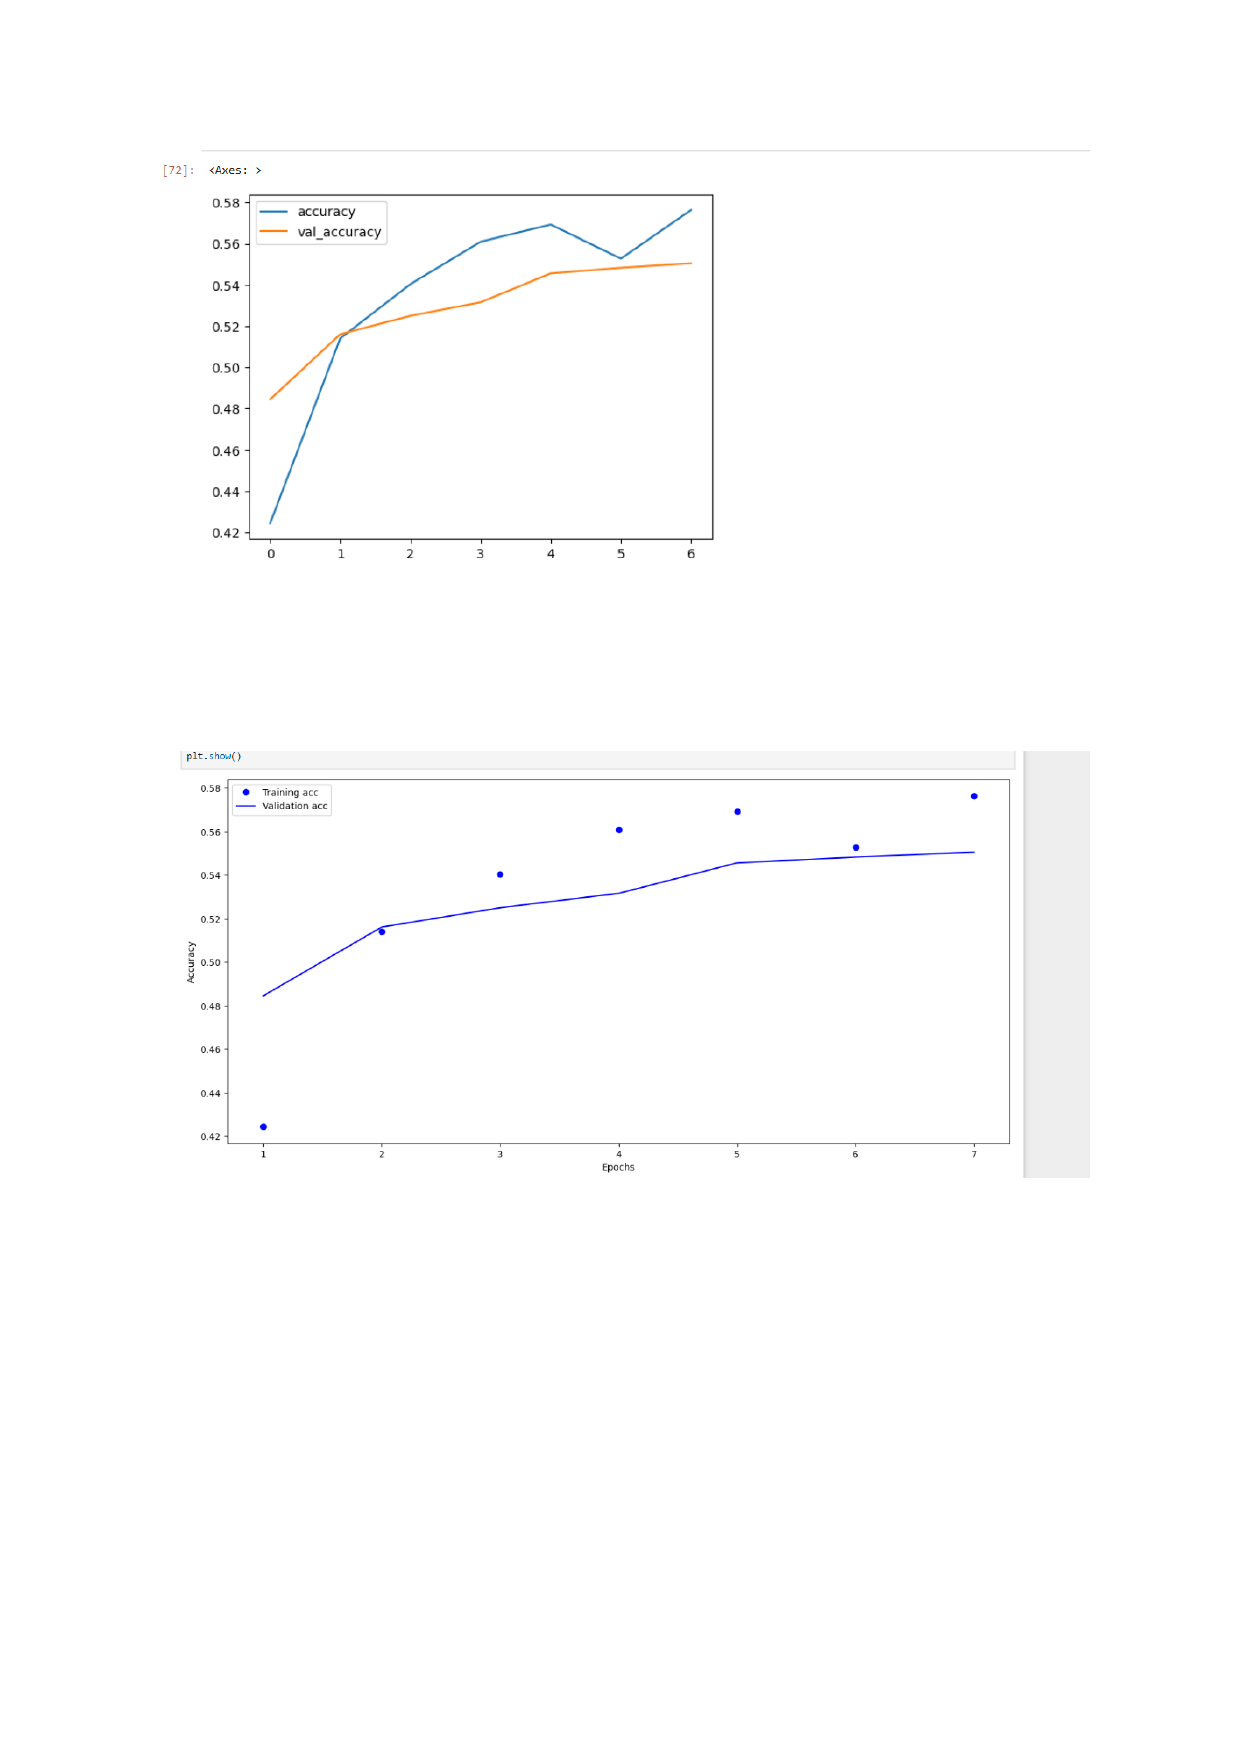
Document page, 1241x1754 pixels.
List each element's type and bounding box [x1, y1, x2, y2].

picture [150, 751, 1091, 1178]
picture [150, 150, 1091, 579]
